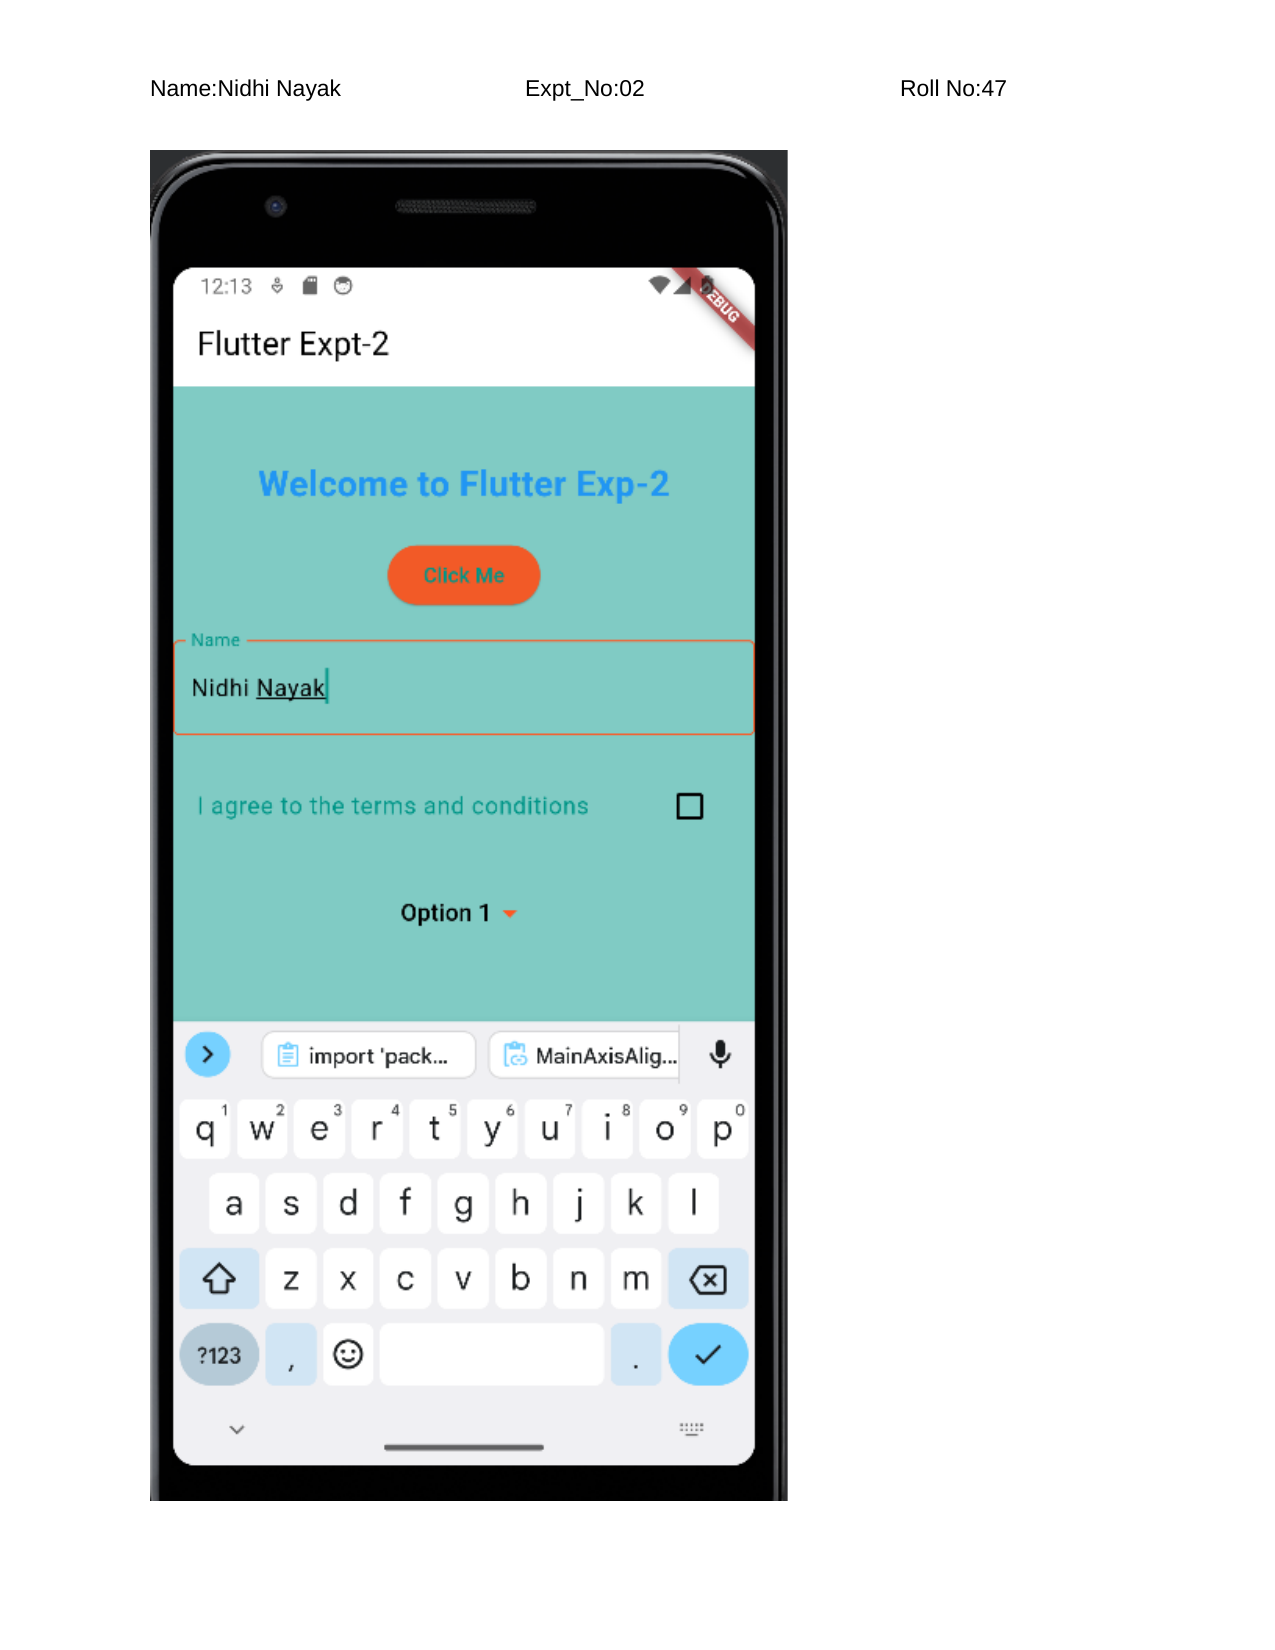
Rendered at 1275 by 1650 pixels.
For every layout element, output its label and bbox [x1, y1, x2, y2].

picture [150, 150, 788, 1501]
